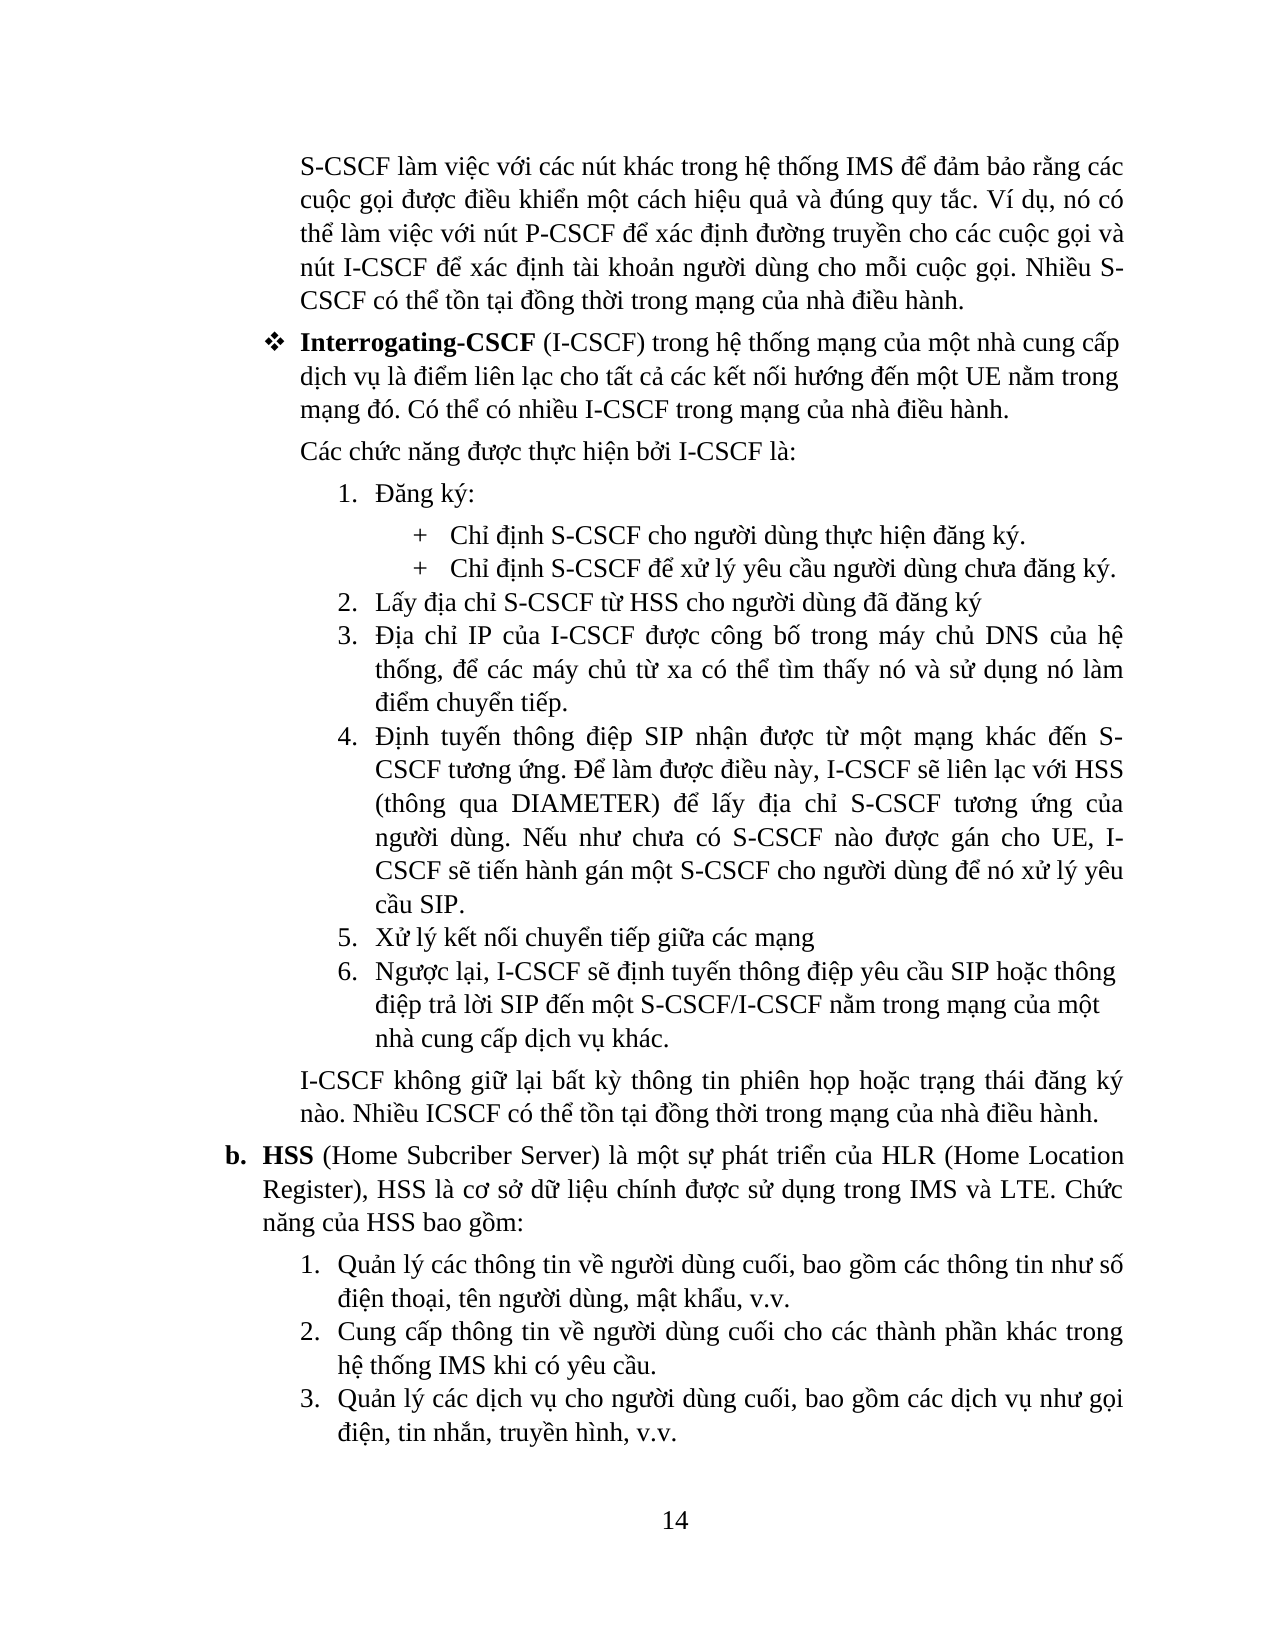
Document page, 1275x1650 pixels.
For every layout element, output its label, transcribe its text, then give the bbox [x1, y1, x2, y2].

list Chỉ định S-CSCF cho người dùng thực hiện đăng ký. [412, 519, 1125, 550]
list Chỉ định S-CSCF để xử lý yêu cầu người dùng chưa đăng ký. [412, 552, 1125, 583]
text Các chức năng được thực hiện bởi I-CSCF là: [300, 435, 1125, 466]
list Quản lý các dịch vụ cho người dùng cuối, bao gồm các dịch vụ như gọi điện, tin nhắn, truyền hình, v.v. [300, 1382, 1125, 1447]
list Địa chỉ IP của I-CSCF được công bố trong máy chủ DNS của hệ thống, để các máy chủ từ xa có thể tìm thấy nó và sử dụng nó làm điểm chuyển tiếp. [337, 619, 1125, 718]
list Định tuyến thông điệp SIP nhận được từ một mạng khác đến S-CSCF tương ứng. Để làm được điều này, I-CSCF sẽ liên lạc với HSS (thông qua DIAMETER) để lấy địa chỉ S-CSCF tương ứng của người dùng. Nếu như chưa có S-CSCF nào được gán cho UE, I-CSCF sẽ tiến hành gán một S-CSCF cho người dùng để nó xử lý yêu cầu SIP. [337, 720, 1125, 919]
list Interrogating-CSCF (I-CSCF) trong hệ thống mạng của một nhà cung cấp dịch vụ là điểm liên lạc cho tất cả các kết nối hướng đến một UE nằm trong mạng đó. Có thể có nhiều I-CSCF trong mạng của nhà điều hành. [262, 326, 1125, 424]
text I-CSCF không giữ lại bất kỳ thông tin phiên họp hoặc trạng thái đăng ký nào. Nhiều ICSCF có thể tồn tại đồng thời trong mạng của nhà điều hành. [300, 1064, 1125, 1128]
list Xử lý kết nối chuyển tiếp giữa các mạng [337, 921, 1125, 952]
list Cung cấp thông tin về người dùng cuối cho các thành phần khác trong hệ thống IMS khi có yêu cầu. [300, 1315, 1125, 1380]
list Đăng ký: [337, 477, 1125, 508]
text S-CSCF làm việc với các nút khác trong hệ thống IMS để đảm bảo rằng các cuộc gọi được điều khiển một cách hiệu quả và đúng quy tắc. Ví dụ, nó có thể làm việc với nút P-CSCF để xác định đường truyền cho các cuộc gọi và nút I-CSCF để xác định tài khoản người dùng cho mỗi cuộc gọi. Nhiều S-CSCF có thể tồn tại đồng thời trong mạng của nhà điều hành. [300, 150, 1125, 315]
list Quản lý các thông tin về người dùng cuối, bao gồm các thông tin như số điện thoại, tên người dùng, mật khẩu, v.v. [300, 1248, 1125, 1313]
list Lấy địa chỉ S-CSCF từ HSS cho người dùng đã đăng ký [337, 586, 1125, 617]
list Ngược lại, I-CSCF sẽ định tuyến thông điệp yêu cầu SIP hoặc thông điệp trả lời SIP đến một S-CSCF/I-CSCF nằm trong mạng của một nhà cung cấp dịch vụ khác. [337, 955, 1125, 1053]
list HSS (Home Subcriber Server) là một sự phát triển của HLR (Home Location Register), HSS là cơ sở dữ liệu chính được sử dụng trong IMS và LTE. Chức năng của HSS bao gồm: [225, 1139, 1125, 1237]
